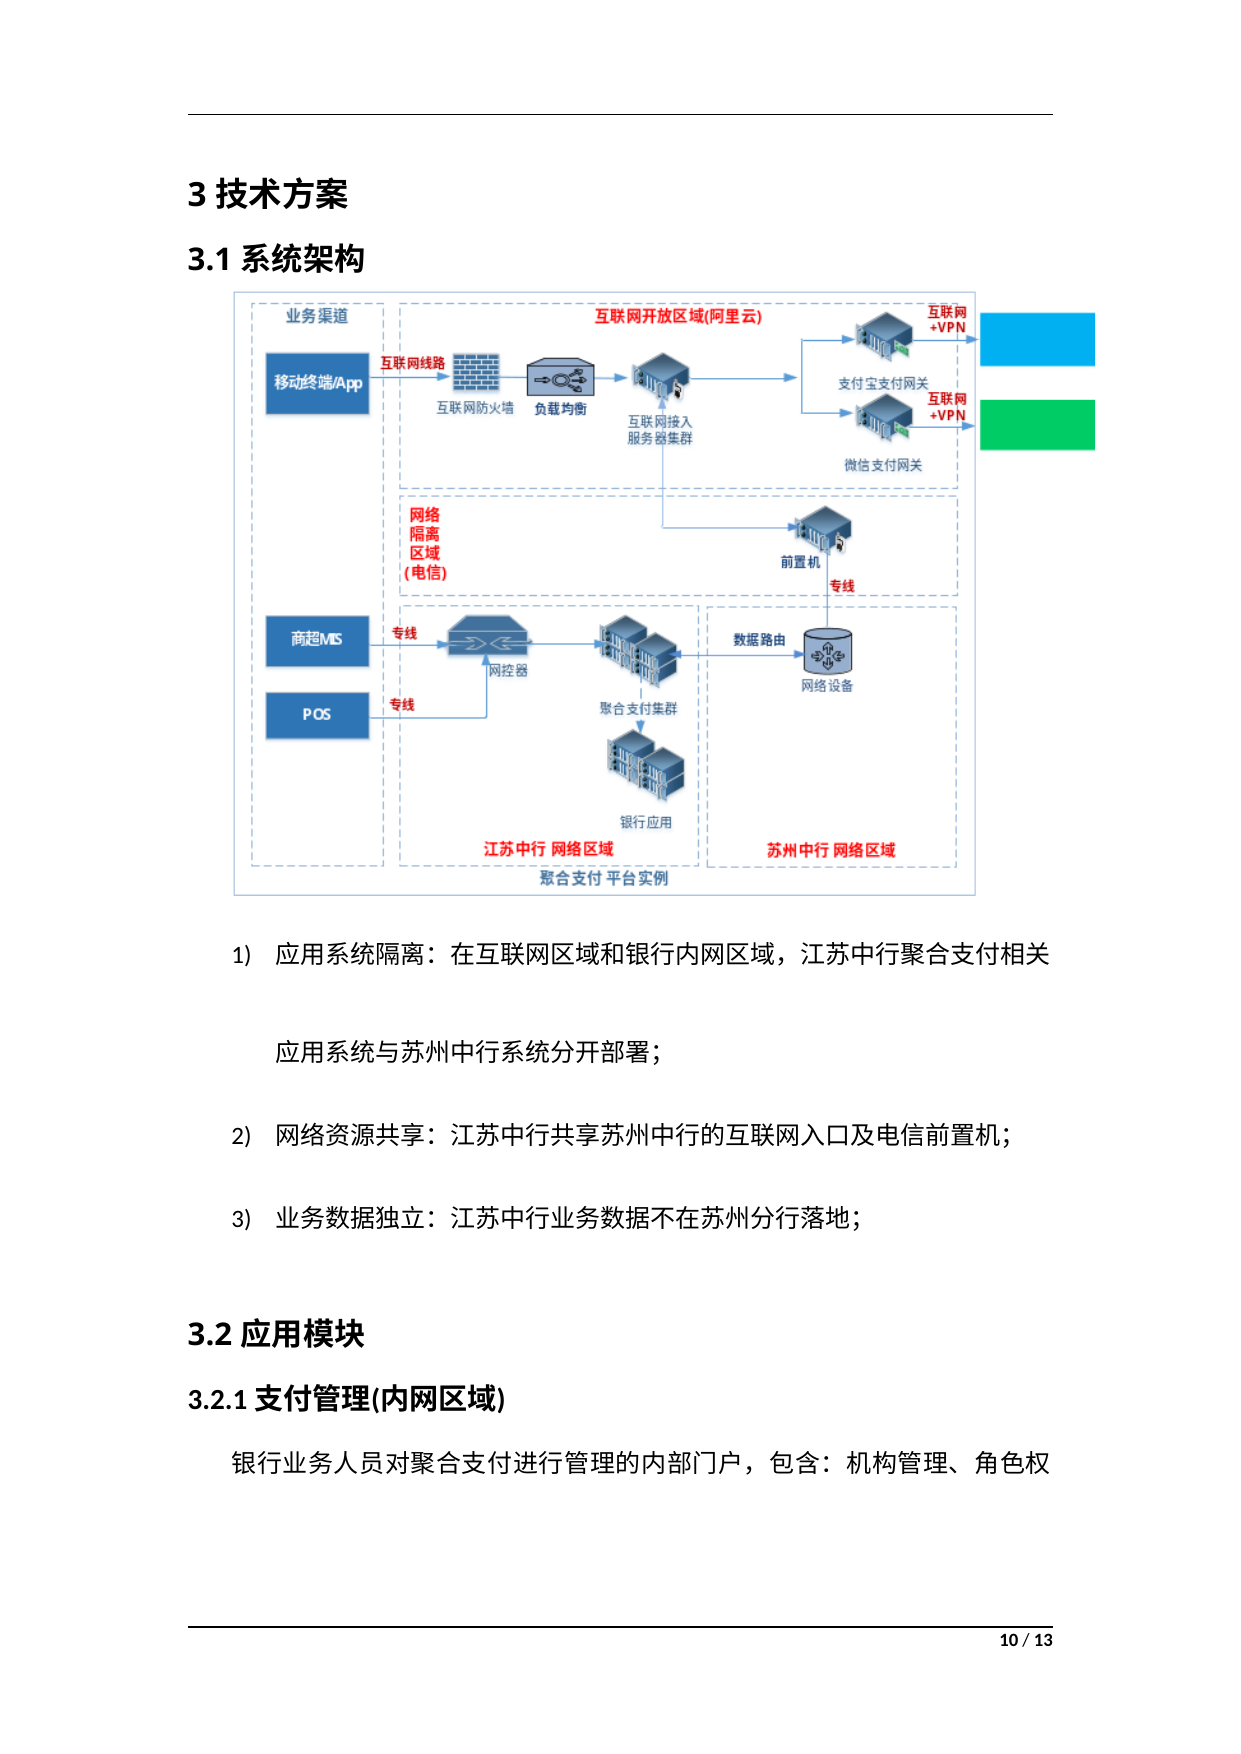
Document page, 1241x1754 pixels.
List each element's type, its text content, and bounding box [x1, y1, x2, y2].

list 应用系统隔离：在互联网区域和银行内网区域，江苏中行聚合支付相关应用系统与苏州中行系统分开部署； [231, 920, 1053, 1083]
subtitle 支付管理(内网区域) [187, 1364, 1053, 1429]
list 业务数据独立：江苏中行业务数据不在苏州分行落地； [231, 1184, 1053, 1249]
list 网络资源共享：江苏中行共享苏州中行的互联网入口及电信前置机； [231, 1101, 1053, 1166]
subtitle 系统架构 [187, 224, 1053, 289]
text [187, 1429, 1053, 1494]
subtitle 技术方案 [187, 159, 1053, 224]
subtitle 应用模块 [187, 1299, 1053, 1364]
